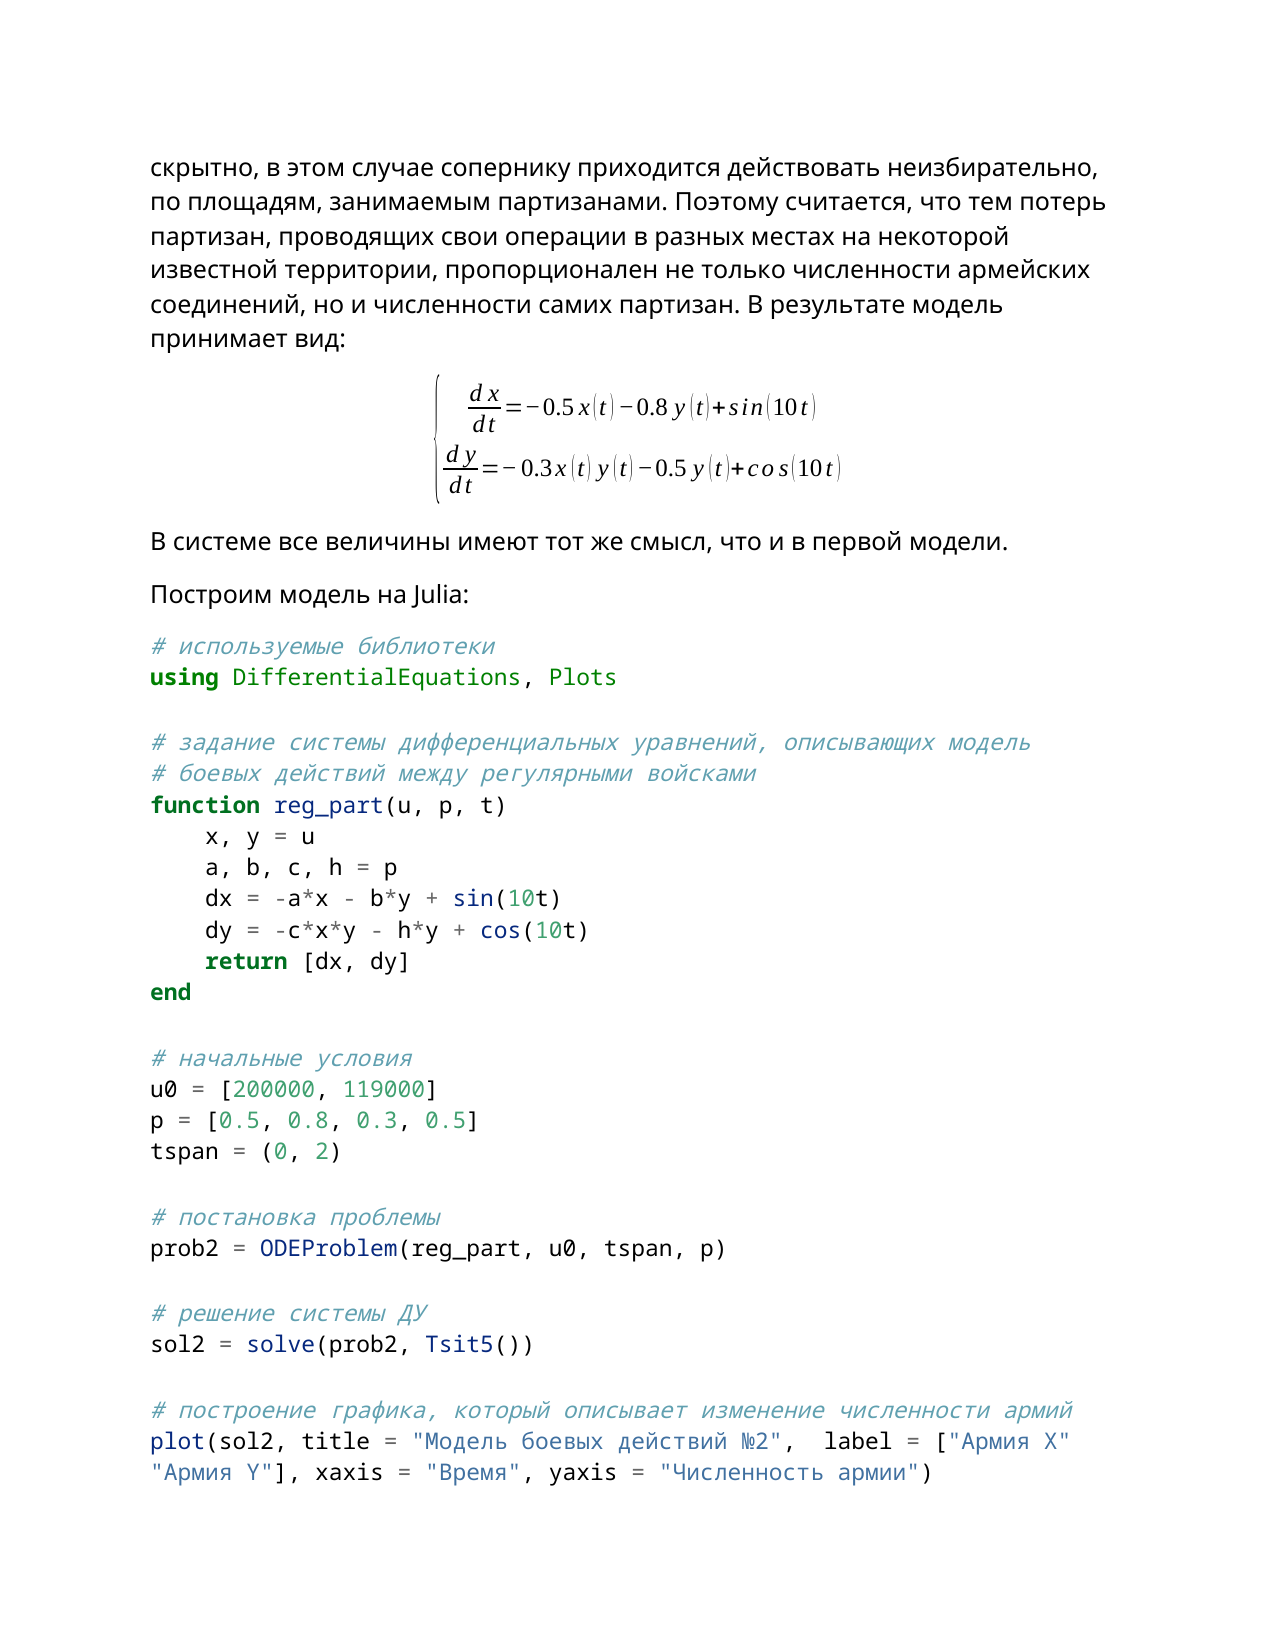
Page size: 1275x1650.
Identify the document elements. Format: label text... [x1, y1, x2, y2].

text В системе все величины имеют тот же смысл, что и в первой модели. [150, 524, 1125, 558]
text Построим модель на Julia: [150, 577, 1125, 611]
text # используемые библиотеки using DifferentialEquations, Plots # задание системы дифференциальных уравнений, описывающих модель # боевых действий между регулярными войсками function reg_part(u, p, t) x, y = u a, b, c, h = p dx = -a*x - b*y + sin(10t) dy = -c*x*y - h*y + cos(10t) return [dx, dy] end # начальные условия u0 = [200000, 119000] p = [0.5, 0.8, 0.3, 0.5] tspan = (0, 2) # постановка проблемы prob2 = ODEProblem(reg_part, u0, tspan, p) # решение системы ДУ sol2 = solve(prob2, Tsit5()) # построение графика, который описывает изменение численности армий plot(sol2, title = "Модель боевых действий №2", label = ["Армия X" "Армия Y"], xaxis = "Время", yaxis = "Численность армии") [150, 629, 1125, 1487]
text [150, 150, 1125, 354]
